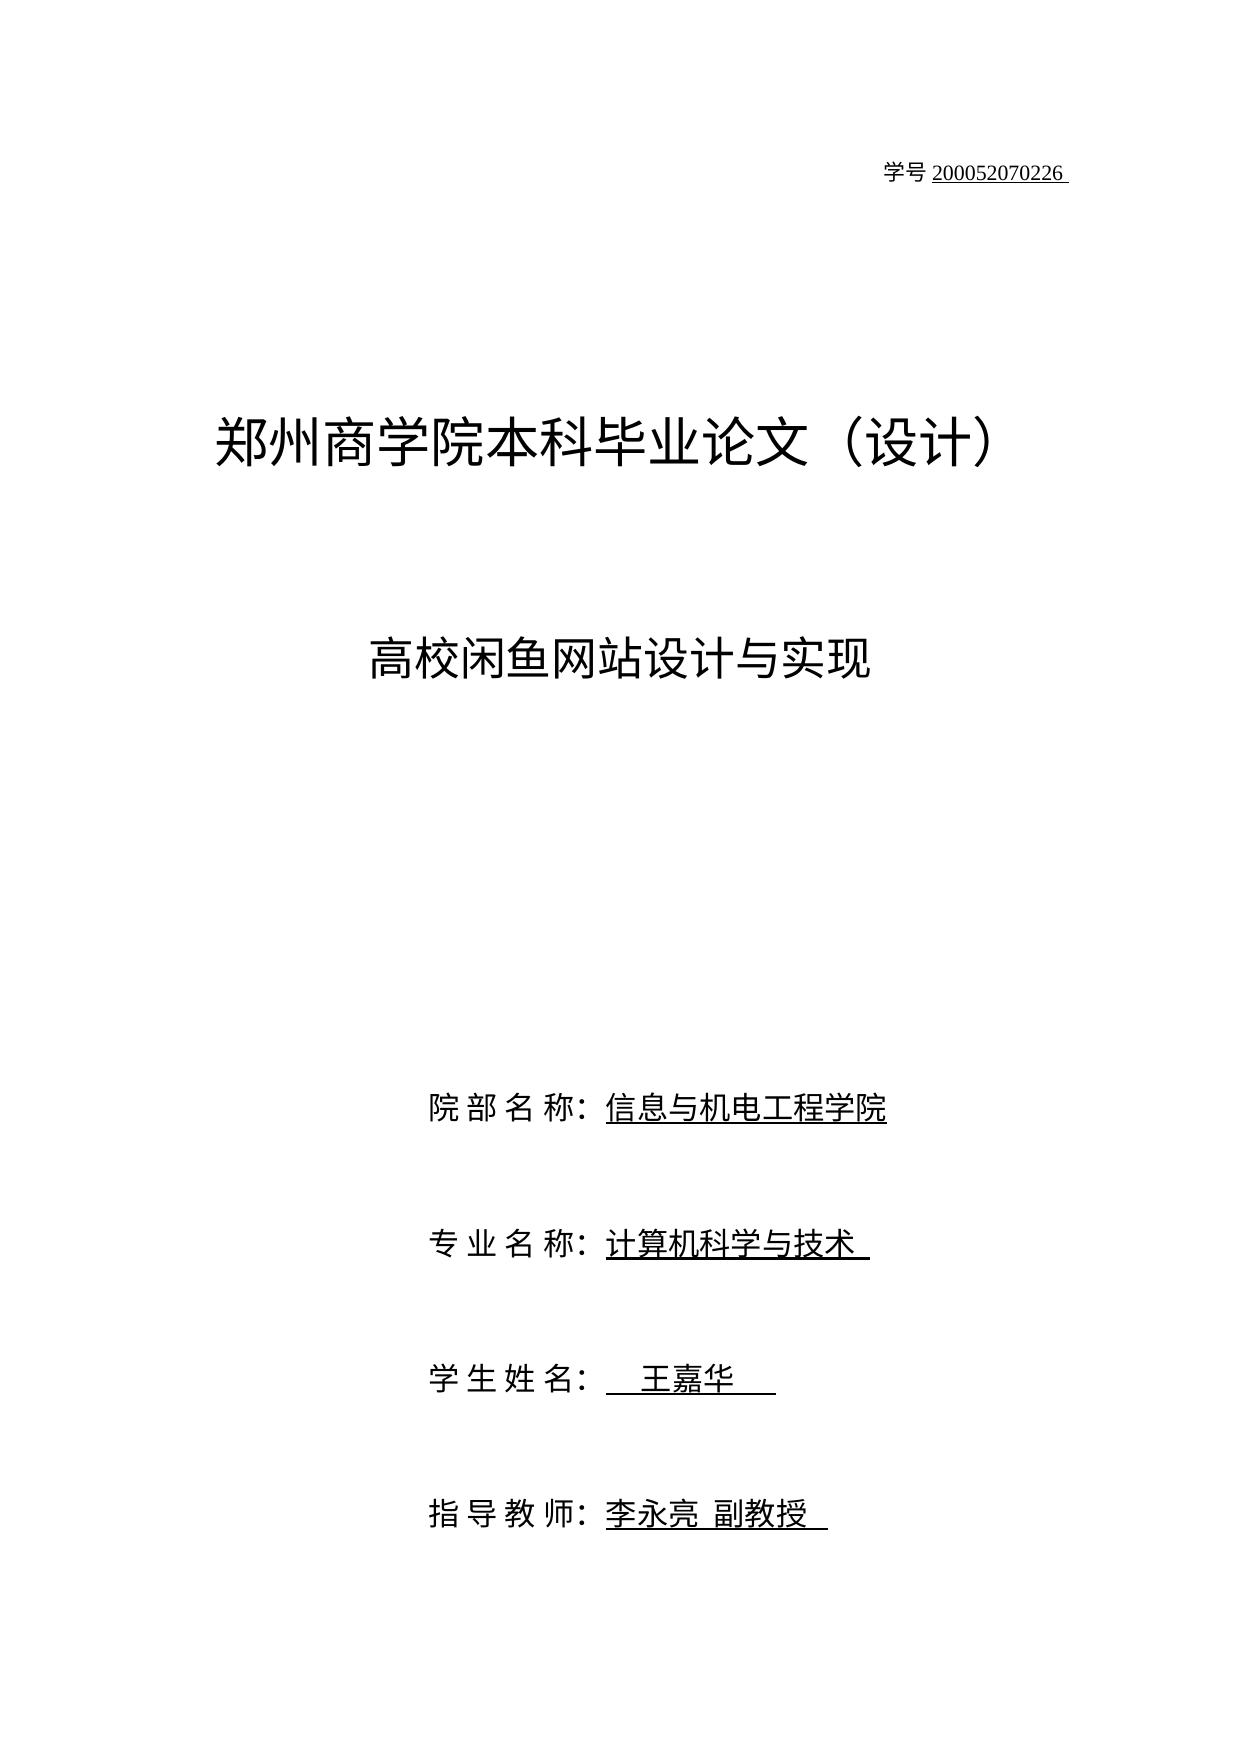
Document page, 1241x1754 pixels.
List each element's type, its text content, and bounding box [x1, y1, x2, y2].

text 专 业 名 称： [427, 1209, 1063, 1274]
text 院 部 名 称：信息与机电工程学院 [427, 1074, 1063, 1139]
text 学 生 姓 名： 王嘉华 [427, 1344, 1063, 1409]
text 学号 200052070226 [177, 154, 1063, 187]
text 郑州商学院本科毕业论文（设计） [177, 391, 1063, 488]
text 高校闲鱼网站设计与实现 [177, 606, 1063, 704]
text 指 导 教 师：李永亮 [427, 1479, 1063, 1544]
